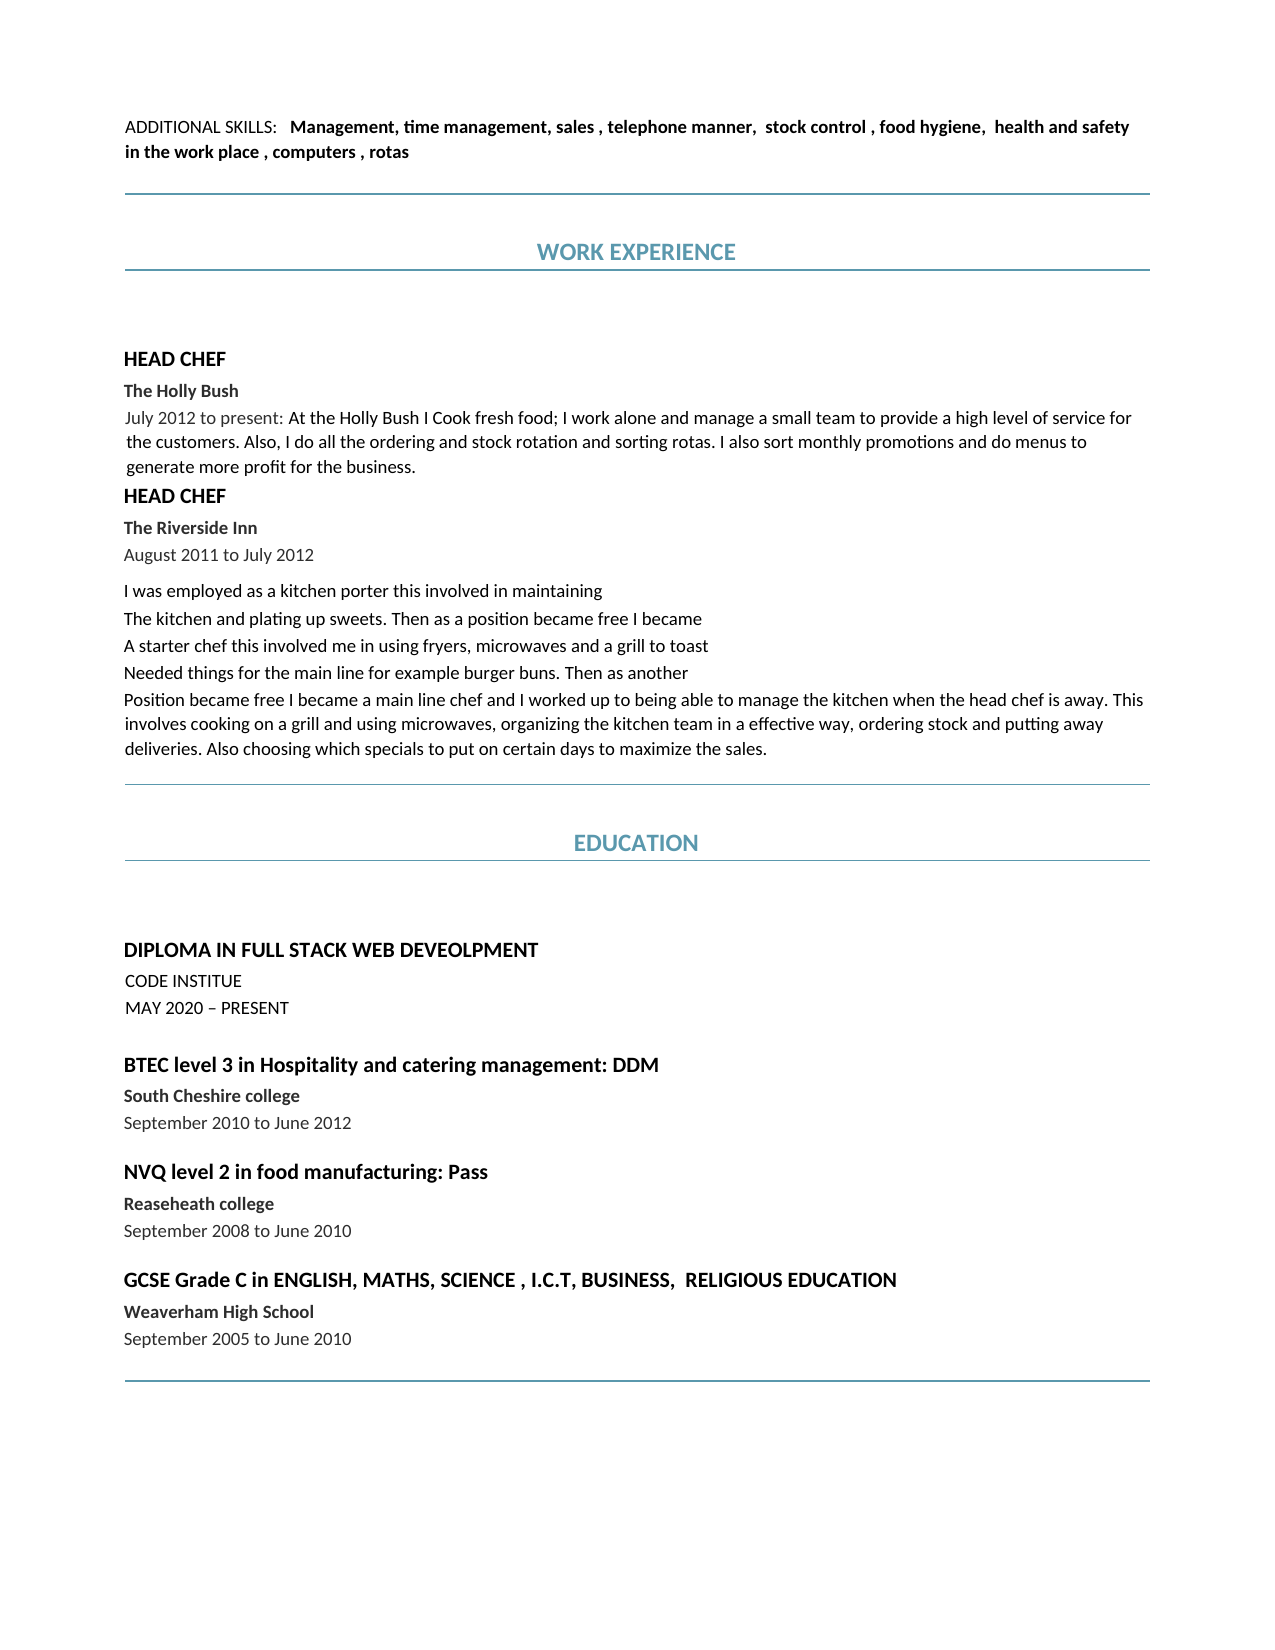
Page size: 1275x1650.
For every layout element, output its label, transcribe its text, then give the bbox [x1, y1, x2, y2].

text Position became free I became a main line chef and I worked up to being able to manage the kitchen when the head chef is away. This involves cooking on a grill and using microwaves, organizing the kitchen team in a effective way, ordering stock and putting away deliveries. Also choosing which specials to put on certain days to maximize the sales. [123, 688, 1147, 760]
subtitle WORK EXPERIENCE [125, 236, 1147, 267]
subtitle GCSE Grade C in ENGLISH, MATHS, SCIENCE , I.C.T, BUSINESS, RELIGIOUS EDUCATION [123, 1266, 1148, 1293]
subtitle HEAD CHEF [123, 345, 1148, 372]
subtitle BTEC level 3 in Hospitality and catering management: DDM [123, 1051, 1148, 1077]
text September 2005 to June 2010 [123, 1327, 451, 1350]
text I was employed as a kitchen porter this involved in maintaining [123, 579, 1147, 602]
subtitle NVQ level 2 in food manufacturing: Pass [123, 1158, 1148, 1185]
subtitle The Holly Bush [123, 379, 1148, 402]
text September 2010 to June 2012 [123, 1112, 451, 1134]
text South Cheshire college [123, 1084, 1148, 1107]
subtitle HEAD CHEF [123, 482, 1148, 509]
text MAY 2020 – PRESENT [125, 997, 1148, 1019]
text July 2012 to present: At the Holly Bush I Cook fresh food; I work alone and manage a small team to provide a high level of service for the customers. Also, I do all the ordering and stock rotation and sorting rotas. I also sort monthly promotions and do menus to generate more profit for the business. [125, 406, 1148, 478]
subtitle DIPLOMA IN FULL STACK WEB DEVEOLPMENT [123, 936, 1148, 962]
text The kitchen and plating up sweets. Then as a position became free I became [123, 607, 1147, 629]
text Reaseheath college [123, 1192, 1148, 1215]
subtitle The Riverside Inn [123, 516, 1148, 539]
text ADDITIONAL SKILLS: Management, time management, sales , telephone manner, stock control , food hygiene, health and safety in the work place , computers , rotas [125, 116, 1148, 163]
text August 2011 to July 2012 [123, 543, 451, 566]
text Needed things for the main line for example burger buns. Then as another [123, 661, 1147, 684]
text CODE INSTITUE [125, 969, 1148, 992]
text A starter chef this involved me in using fryers, microwaves and a grill to toast [123, 634, 1147, 657]
subtitle EDUCATION [125, 827, 1147, 857]
text September 2008 to June 2010 [123, 1219, 451, 1242]
subtitle Weaverham High School [123, 1300, 1148, 1323]
